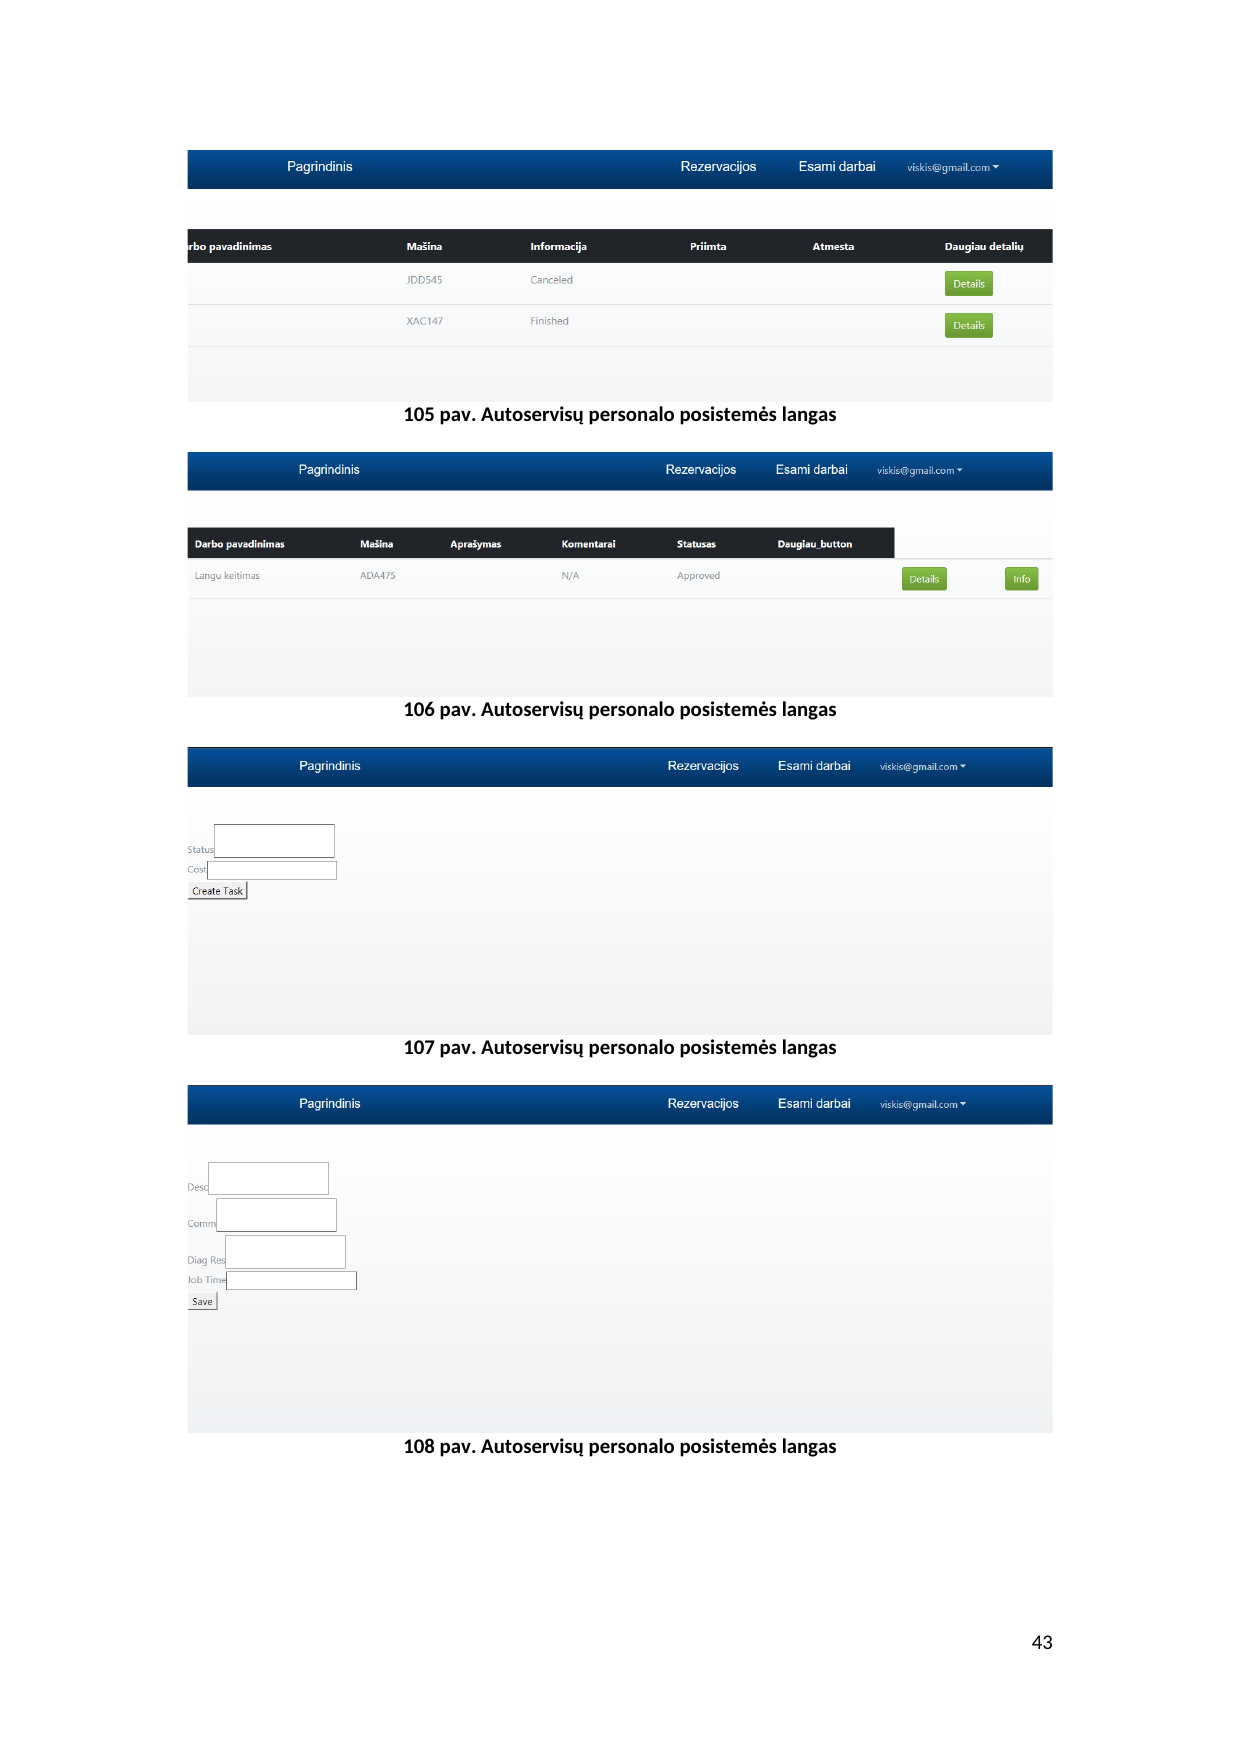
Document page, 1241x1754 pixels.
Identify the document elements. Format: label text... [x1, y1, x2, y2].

picture [187, 747, 1053, 1035]
text 107 pav. Autoservisų personalo posistemės langas [187, 1035, 1053, 1059]
text 105 pav. Autoservisų personalo posistemės langas [187, 402, 1053, 427]
picture [187, 150, 1053, 402]
text 106 pav. Autoservisų personalo posistemės langas [187, 697, 1053, 722]
picture [187, 452, 1053, 697]
picture [187, 1085, 1053, 1433]
text 108 pav. Autoservisų personalo posistemės langas [187, 1433, 1053, 1458]
